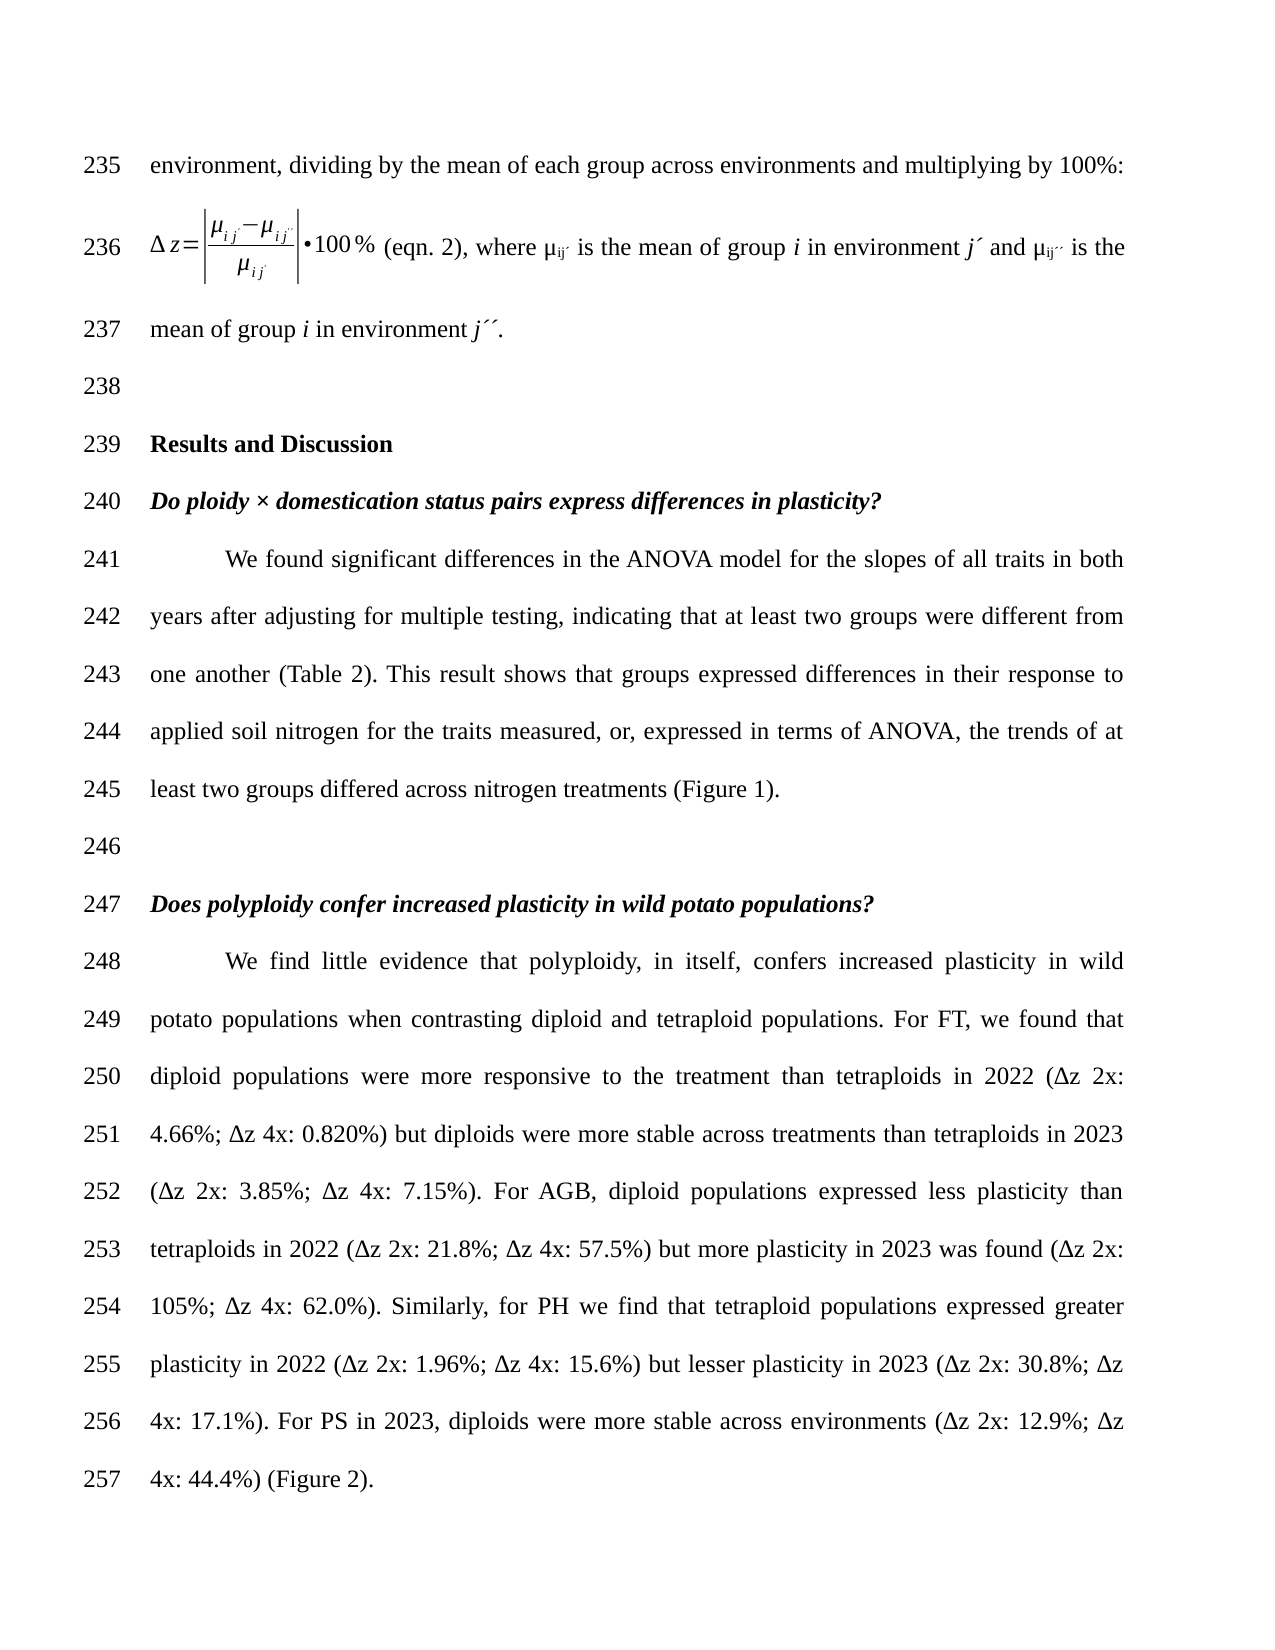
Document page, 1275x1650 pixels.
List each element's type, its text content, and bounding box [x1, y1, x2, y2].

text We find little evidence that polyploidy, in itself, confers increased plasticity in wild potato populations when contrasting diploid and tetraploid populations. For FT, we found that diploid populations were more responsive to the treatment than tetraploids in 2022 (∆z 2x: 4.66%; ∆z 4x: 0.820%) but diploids were more stable across treatments than tetraploids in 2023 (∆z 2x: 3.85%; ∆z 4x: 7.15%). For AGB, diploid populations expressed less plasticity than tetraploids in 2022 (∆z 2x: 21.8%; ∆z 4x: 57.5%) but more plasticity in 2023 was found (∆z 2x: 105%; ∆z 4x: 62.0%). Similarly, for PH we find that tetraploid populations expressed greater plasticity in 2022 (∆z 2x: 1.96%; ∆z 4x: 15.6%) but lesser plasticity in 2023 (∆z 2x: 30.8%; ∆z 4x: 17.1%). For PS in 2023, diploids were more stable across environments (∆z 2x: 12.9%; ∆z 4x: 44.4%) (Figure 2). [150, 946, 1125, 1493]
text We found significant differences in the ANOVA model for the slopes of all traits in both years after adjusting for multiple testing, indicating that at least two groups were different from one another (Table 2). This result shows that groups expressed differences in their response to applied soil nitrogen for the traits measured, or, expressed in terms of ANOVA, the trends of at least two groups differed across nitrogen treatments (Figure 1). [150, 544, 1125, 803]
text Do ploidy × domestication status pairs express differences in plasticity? [150, 486, 1125, 515]
text Results and Discussion [150, 429, 1125, 458]
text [150, 150, 1125, 343]
text Does polyploidy confer increased plasticity in wild potato populations? [150, 889, 1125, 918]
